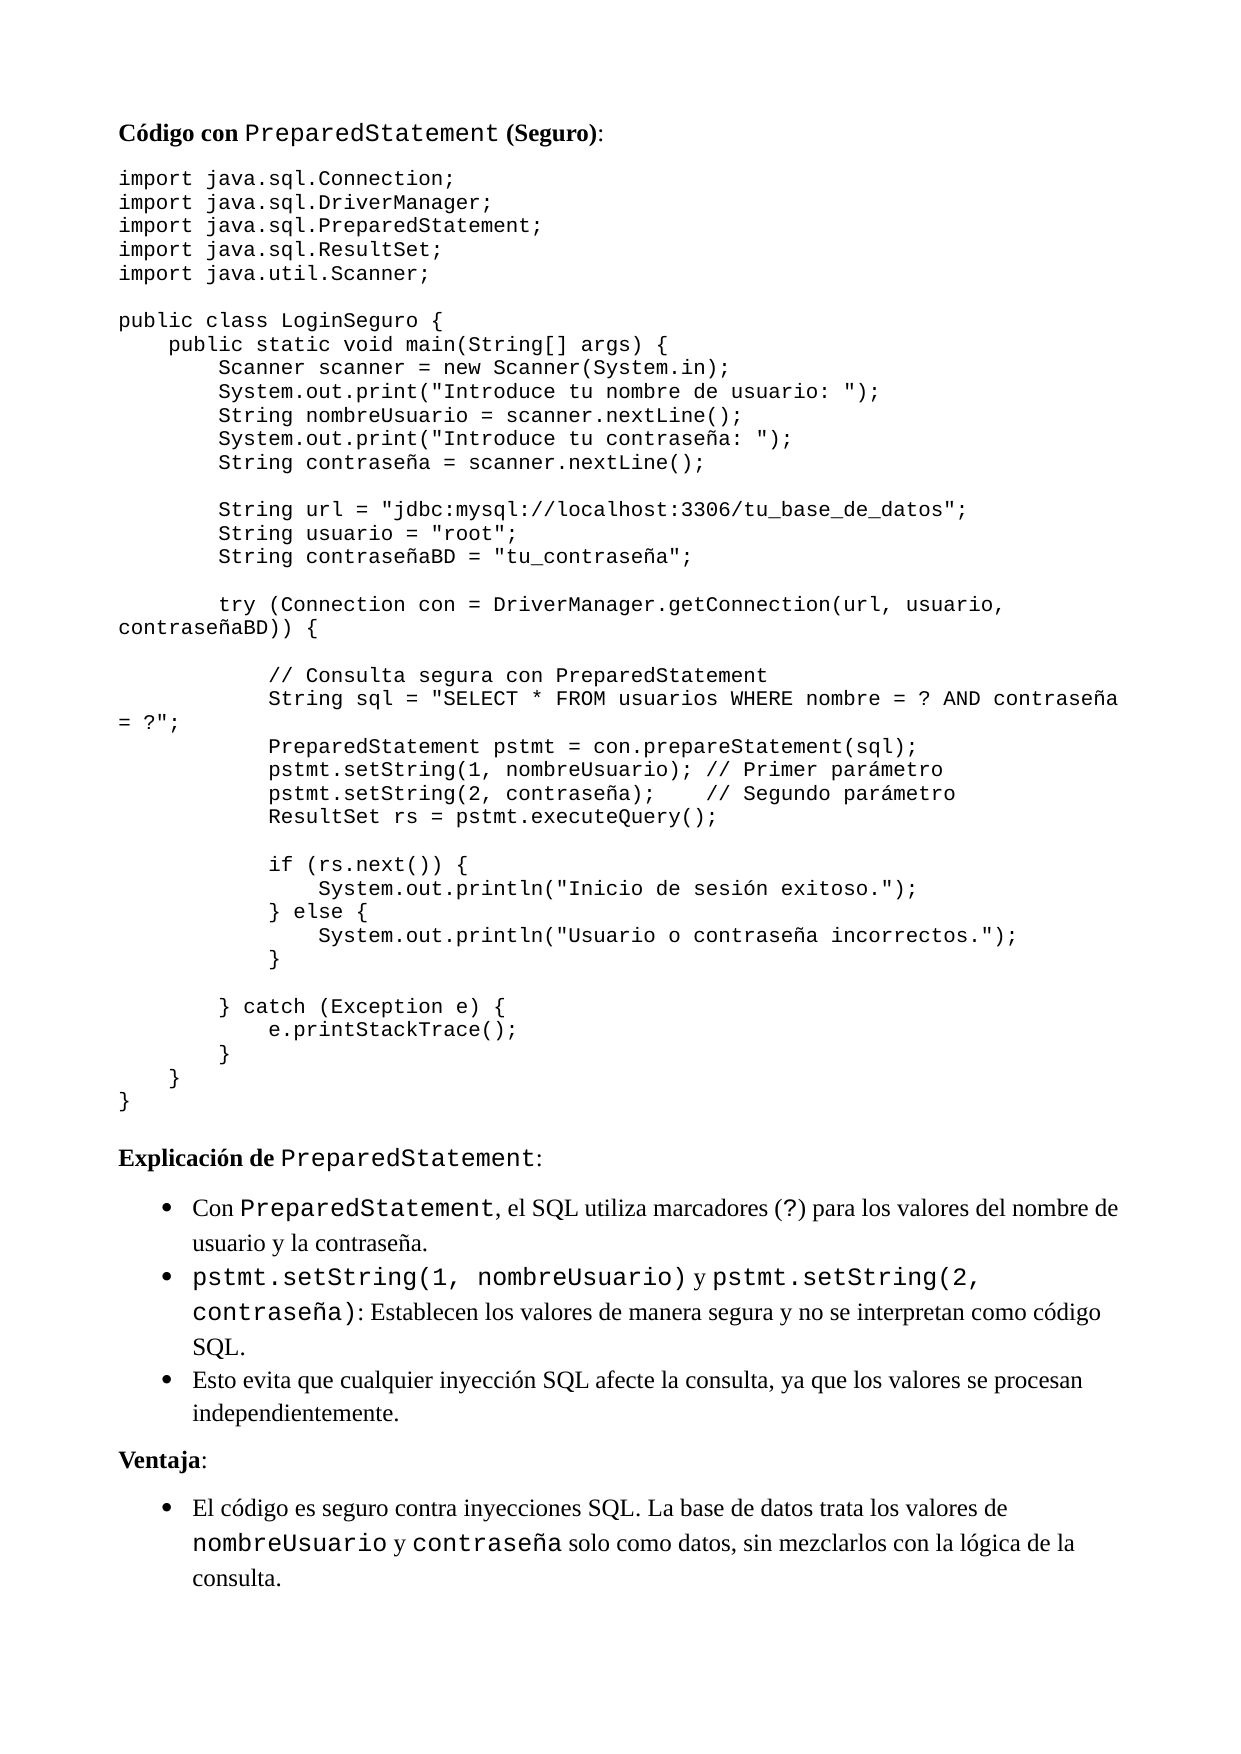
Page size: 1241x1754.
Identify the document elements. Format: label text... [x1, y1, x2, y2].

text } [118, 1067, 1122, 1090]
text ResultSet rs = pstmt.executeQuery(); [118, 807, 1122, 830]
list Esto evita que cualquier inyección SQL afecte la consulta, ya que los valores se procesan independientemente. [162, 1365, 1122, 1427]
text import java.sql.ResultSet; [118, 239, 1122, 263]
text // Consulta segura con PreparedStatement [118, 665, 1122, 688]
text } catch (Exception e) { [118, 996, 1122, 1019]
text public class LoginSeguro { [118, 310, 1122, 334]
text Ventaja: [118, 1445, 1122, 1474]
text } [118, 1043, 1122, 1067]
text String sql = "SELECT * FROM usuarios WHERE nombre = ? AND contraseña = ?"; [118, 688, 1122, 736]
text import java.sql.Connection; [118, 168, 1122, 192]
text } [118, 1090, 1122, 1114]
text import java.sql.PreparedStatement; [118, 215, 1122, 239]
text System.out.println("Inicio de sesión exitoso."); [118, 877, 1122, 901]
text Scanner scanner = new Scanner(System.in); [118, 357, 1122, 381]
list Con PreparedStatement, el SQL utiliza marcadores (?) para los valores del nombre de usuario y la contraseña. [162, 1193, 1122, 1257]
text String nombreUsuario = scanner.nextLine(); [118, 404, 1122, 428]
text pstmt.setString(2, contraseña); // Segundo parámetro [118, 783, 1122, 807]
text String usuario = "root"; [118, 523, 1122, 546]
text try (Connection con = DriverManager.getConnection(url, usuario, contraseñaBD)) { [118, 594, 1122, 641]
text PreparedStatement pstmt = con.prepareStatement(sql); [118, 736, 1122, 759]
text public static void main(String[] args) { [118, 334, 1122, 357]
text System.out.println("Usuario o contraseña incorrectos."); [118, 925, 1122, 948]
text pstmt.setString(1, nombreUsuario); // Primer parámetro [118, 759, 1122, 783]
text System.out.print("Introduce tu contraseña: "); [118, 428, 1122, 452]
text import java.util.Scanner; [118, 263, 1122, 286]
text e.printStackTrace(); [118, 1019, 1122, 1043]
text } else { [118, 901, 1122, 925]
list El código es seguro contra inyecciones SQL. La base de datos trata los valores de nombreUsuario y contraseña solo como datos, sin mezclarlos con la lógica de la consulta. [162, 1493, 1122, 1592]
text if (rs.next()) { [118, 854, 1122, 877]
text String url = "jdbc:mysql://localhost:3306/tu_base_de_datos"; [118, 499, 1122, 523]
text } [118, 948, 1122, 972]
text Código con PreparedStatement (Seguro): [118, 118, 1122, 149]
text String contraseñaBD = "tu_contraseña"; [118, 546, 1122, 570]
text Explicación de PreparedStatement: [118, 1143, 1122, 1174]
text import java.sql.DriverManager; [118, 192, 1122, 215]
list pstmt.setString(1, nombreUsuario) y pstmt.setString(2, contraseña): Establecen los valores de manera segura y no se interpretan como código SQL. [162, 1262, 1122, 1361]
text String contraseña = scanner.nextLine(); [118, 452, 1122, 476]
text System.out.print("Introduce tu nombre de usuario: "); [118, 381, 1122, 404]
